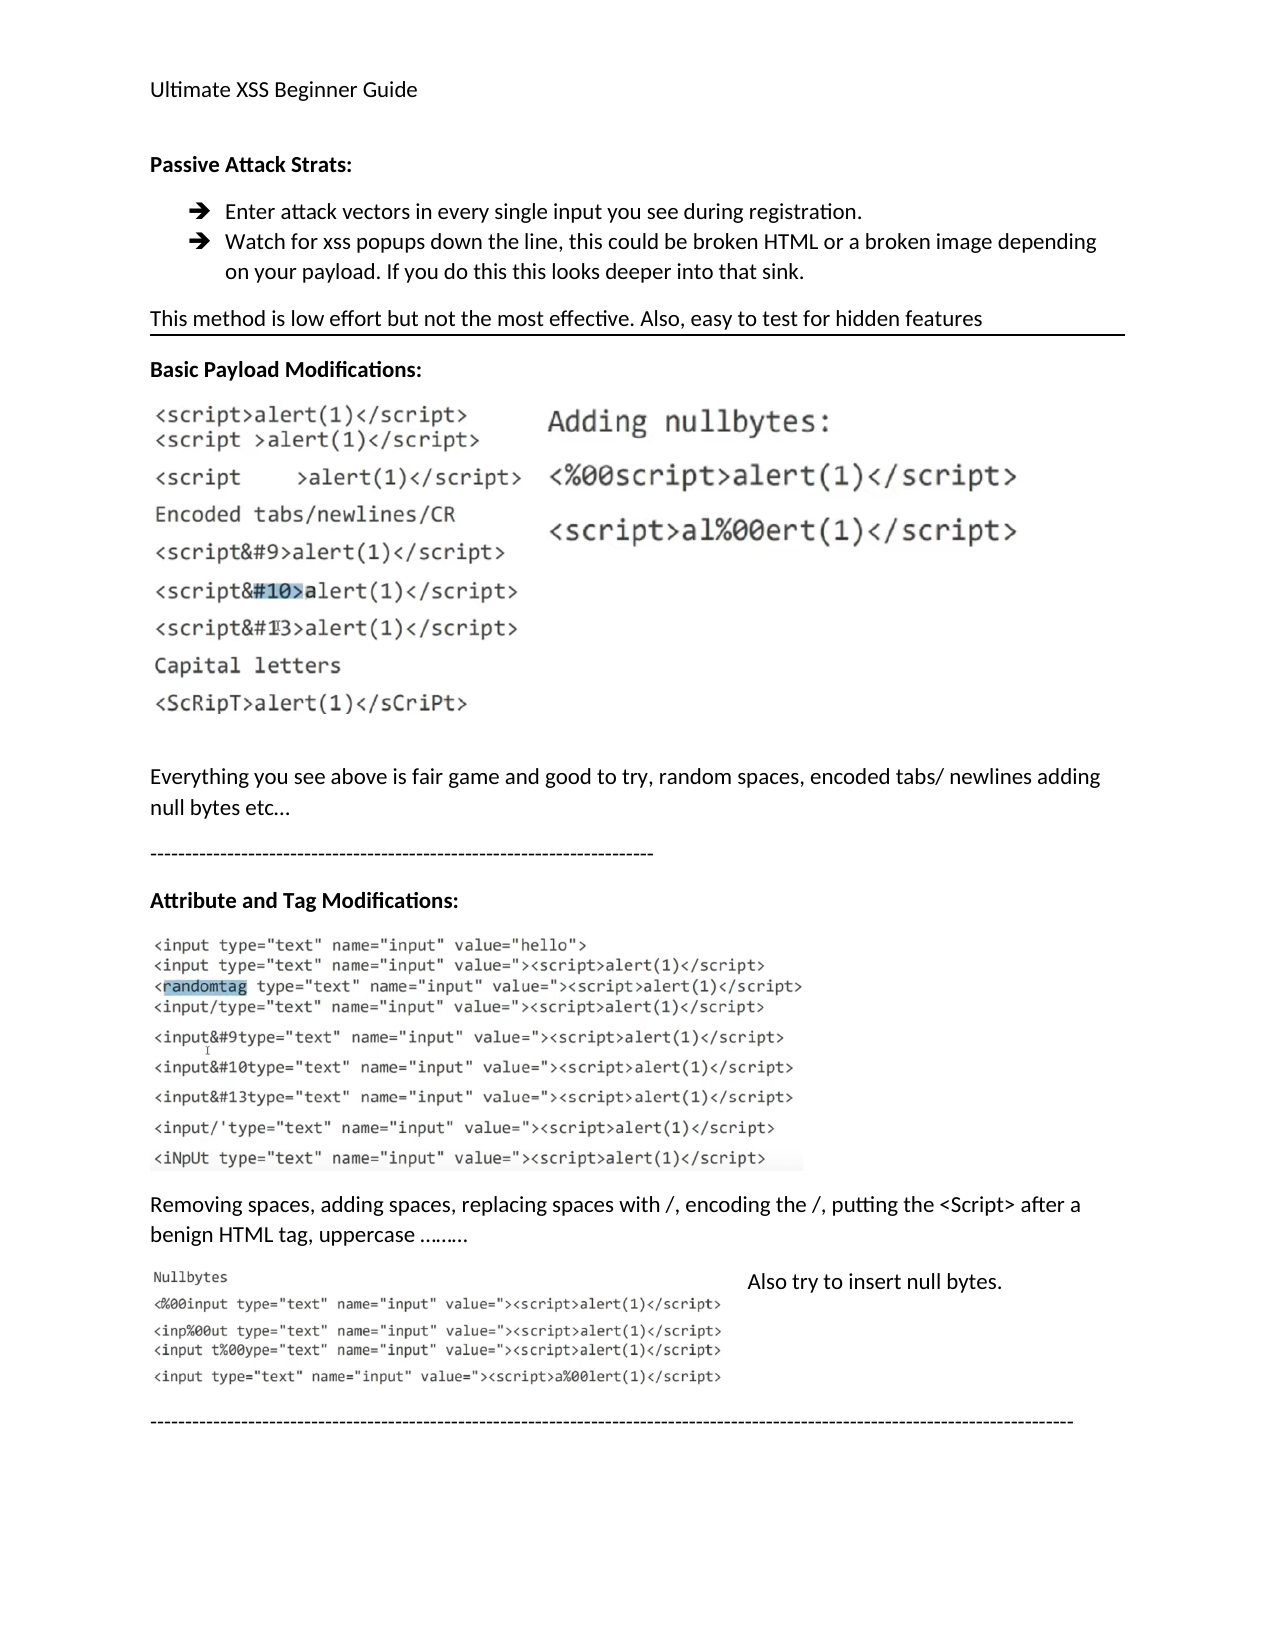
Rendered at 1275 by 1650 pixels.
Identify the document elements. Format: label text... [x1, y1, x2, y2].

text Basic Payload Modifications: [150, 355, 1125, 383]
text ------------------------------------------------------------------------------------------------------------------------------------ [150, 1407, 1125, 1436]
text Also try to insert null bytes. [724, 1267, 1125, 1295]
text This method is low effort but not the most effective. Also, easy to test for hidden features [150, 304, 1125, 334]
text Passive Attack Strats: [150, 150, 1125, 178]
text Attribute and Tag Modifications: [150, 886, 1125, 914]
picture [150, 1267, 724, 1386]
picture [150, 401, 524, 714]
list Watch for xss popups down the line, this could be broken HTML or a broken image depending on your payload. If you do this this looks deeper into that sink. [187, 227, 1125, 285]
picture [150, 933, 804, 1171]
text Everything you see above is fair game and good to try, random spaces, encoded tabs/ newlines adding null bytes etc… [150, 762, 1125, 821]
text ------------------------------------------------------------------------ [150, 839, 1125, 867]
text Removing spaces, adding spaces, replacing spaces with /, encoding the /, putting the <Script> after a benign HTML tag, uppercase ……… [150, 1190, 1125, 1248]
picture [542, 401, 1027, 554]
list Enter attack vectors in every single input you see during registration. [187, 197, 1125, 225]
